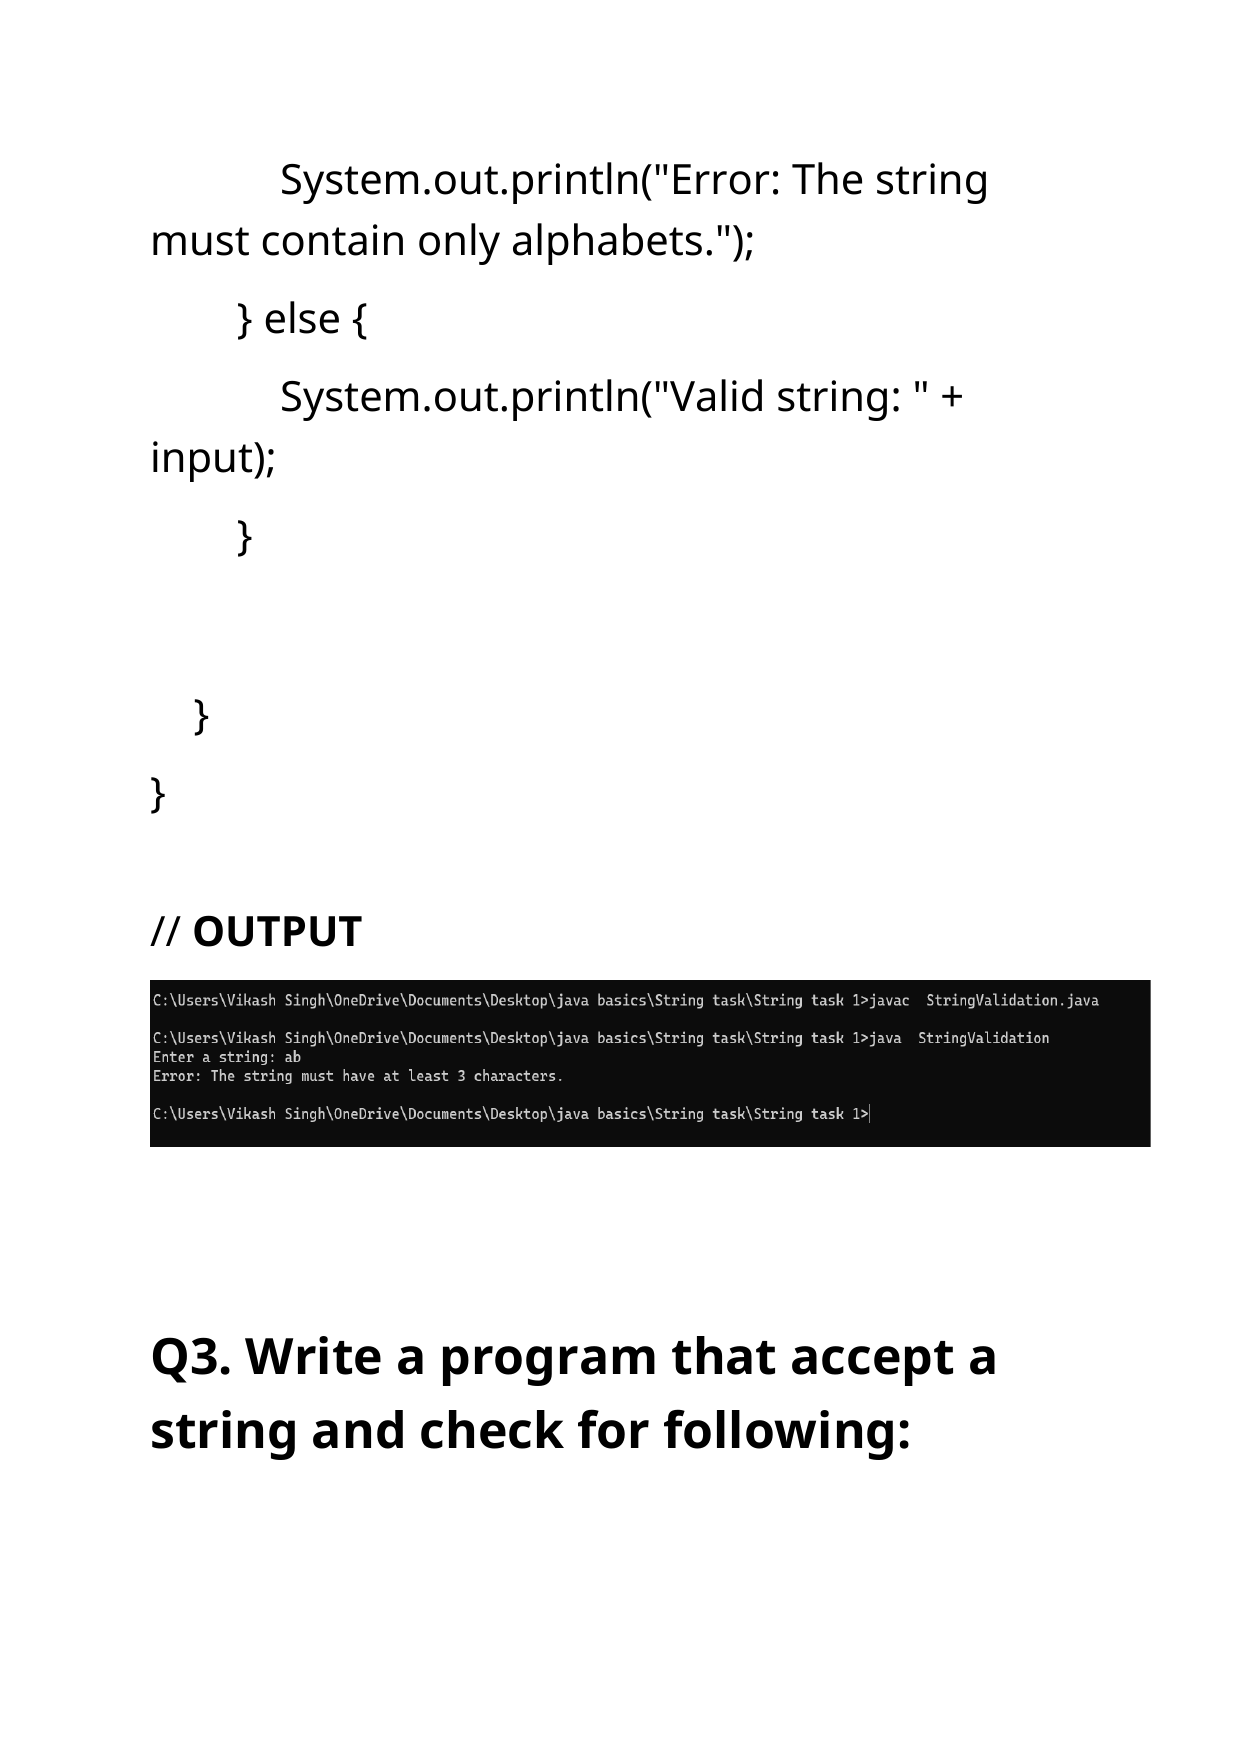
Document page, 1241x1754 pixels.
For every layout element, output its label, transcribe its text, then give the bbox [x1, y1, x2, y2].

text // OUTPUT [150, 841, 1090, 959]
text Q3. Write a program that accept a string and check for following: [150, 1321, 1090, 1463]
text System.out.println("Valid string: " + input); [150, 367, 1090, 485]
text } else { [150, 289, 1090, 346]
picture [150, 980, 1151, 1147]
text } [150, 685, 1090, 742]
text } [150, 763, 1090, 820]
text System.out.println("Error: The string must contain only alphabets."); [150, 150, 1090, 268]
text } [150, 506, 1090, 563]
